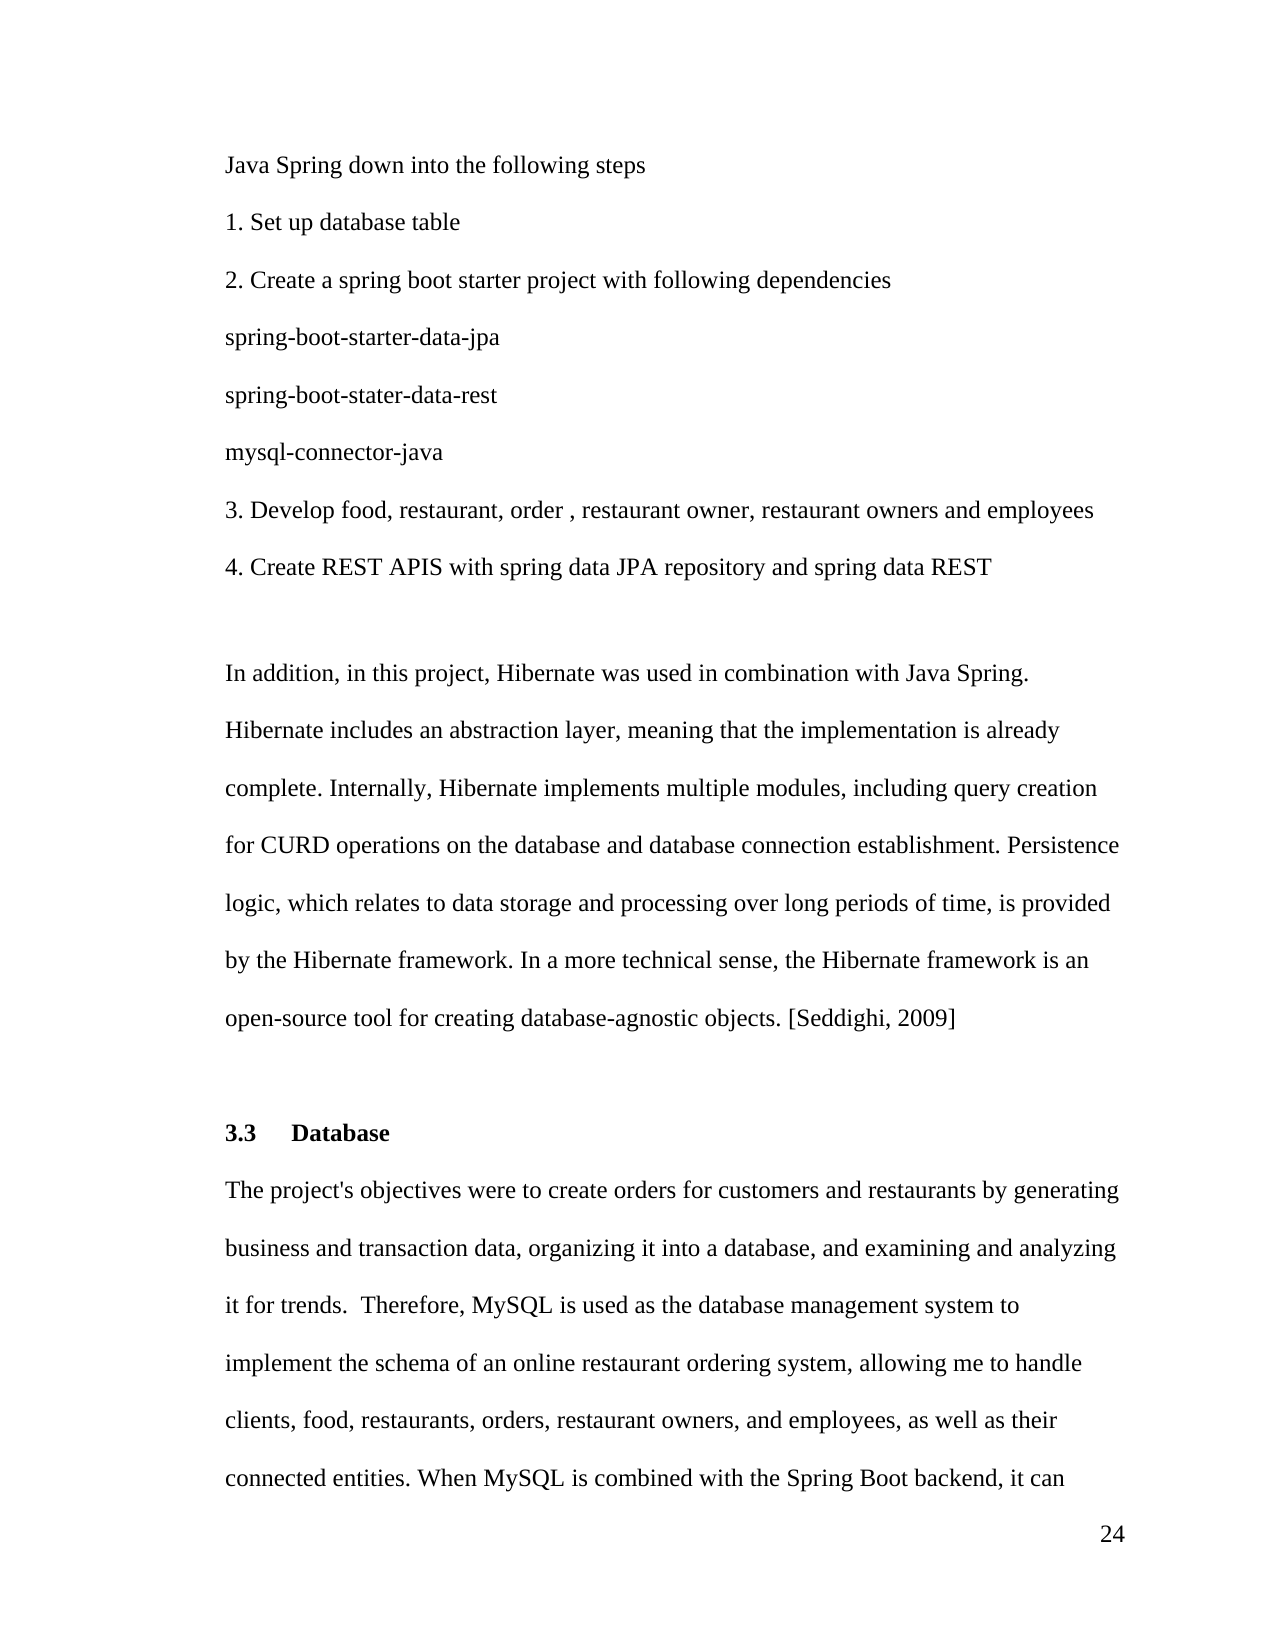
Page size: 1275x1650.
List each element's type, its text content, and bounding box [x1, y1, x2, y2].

text In addition, in this project, Hibernate was used in combination with Java Spring. Hibernate includes an abstraction layer, meaning that the implementation is already complete. Internally, Hibernate implements multiple modules, including query creation for CURD operations on the database and database connection establishment. Persistence logic, which relates to data storage and processing over long periods of time, is provided by the Hibernate framework. In a more technical sense, the Hibernate framework is an open-source tool for creating database-agnostic objects. [Seddighi, 2009] [225, 658, 1125, 1032]
subtitle Database [225, 1118, 1125, 1147]
text spring-boot-starter-data-jpa [225, 322, 1125, 351]
text 3. Develop food, restaurant, order , restaurant owner, restaurant owners and employees [225, 495, 1125, 524]
text 1. Set up database table [225, 207, 1125, 236]
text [225, 150, 1125, 179]
text 4. Create REST APIS with spring data JPA repository and spring data REST [225, 552, 1125, 581]
text mysql-connector-java [225, 437, 1125, 466]
text spring-boot-stater-data-rest [225, 380, 1125, 409]
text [225, 1176, 1125, 1492]
text 2. Create a spring boot starter project with following dependencies [225, 265, 1125, 294]
